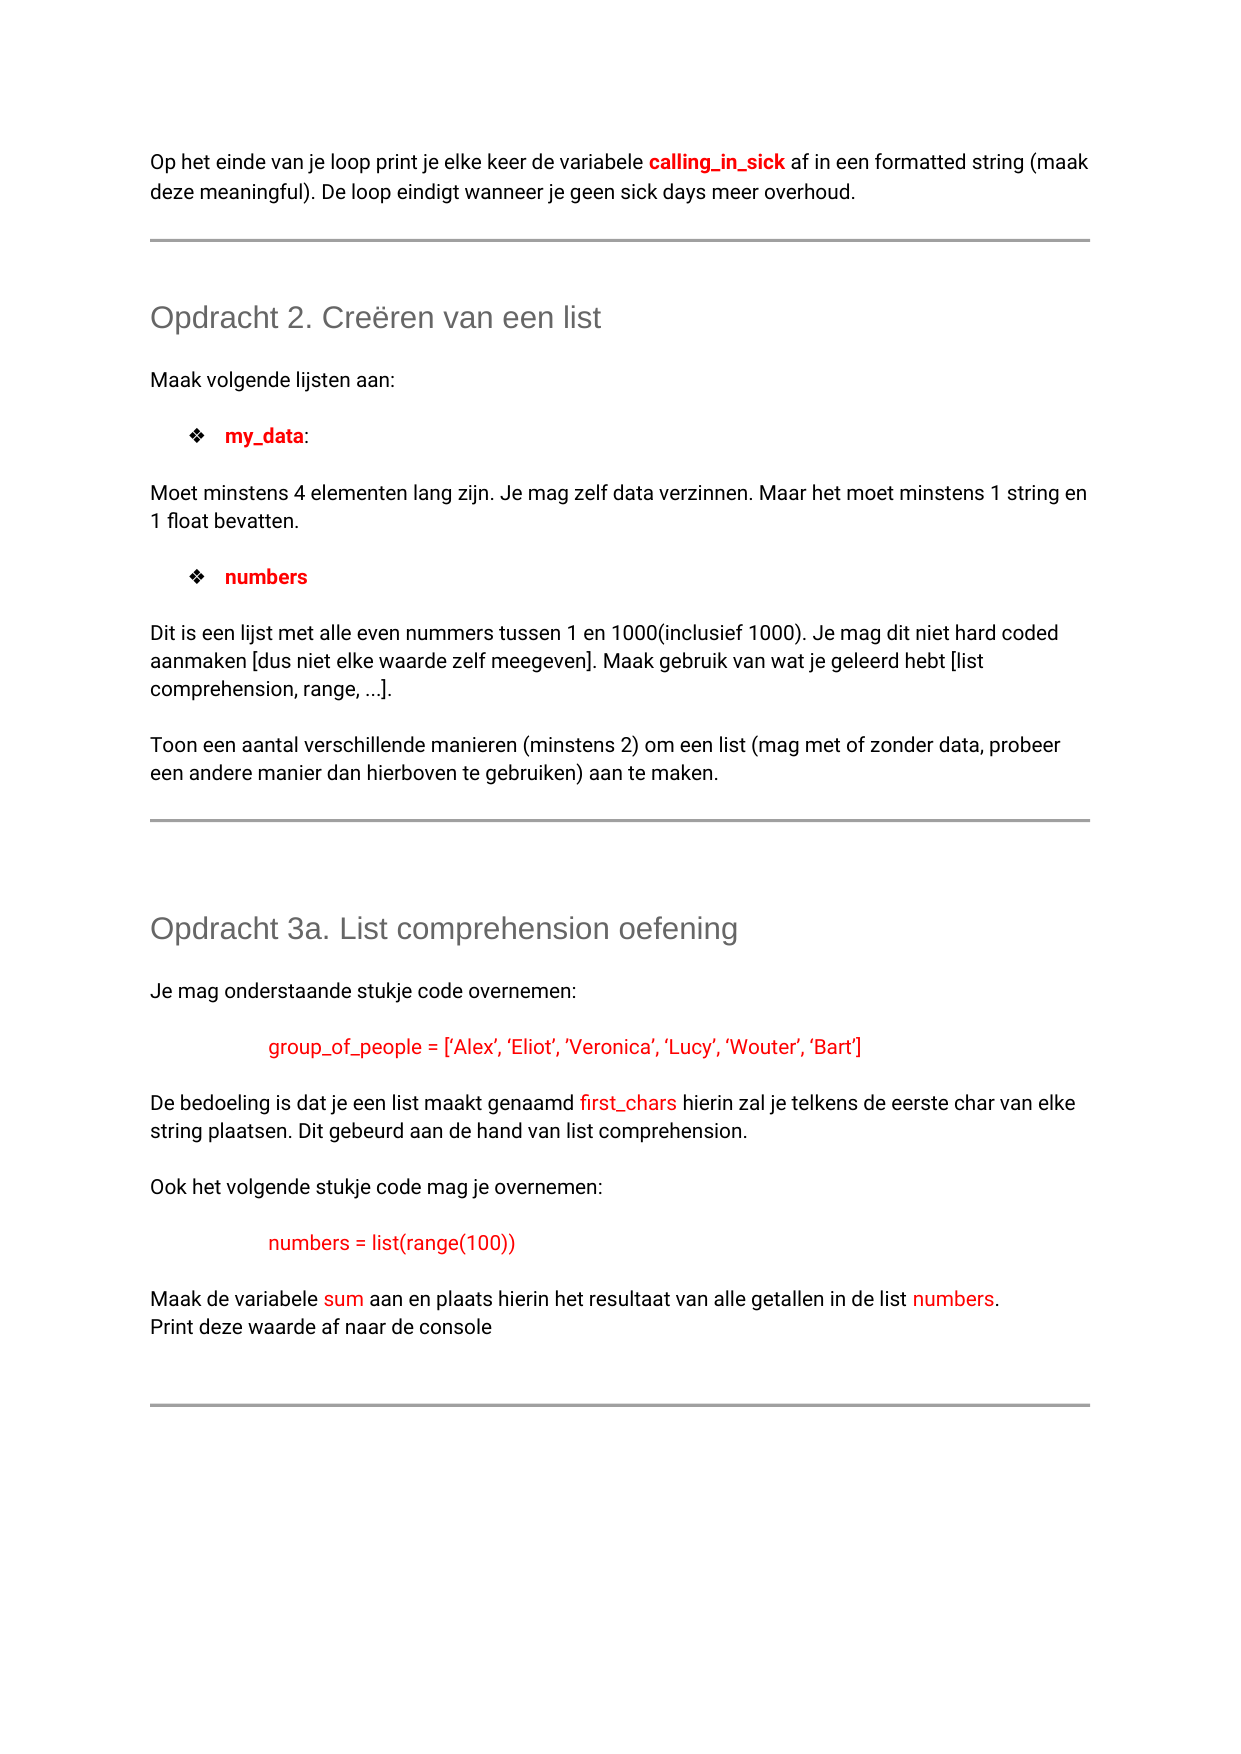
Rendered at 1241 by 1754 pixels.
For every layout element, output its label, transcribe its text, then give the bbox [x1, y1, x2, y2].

text Maak de variabele sum aan en plaats hierin het resultaat van alle getallen in de list numbers. [150, 1287, 1090, 1312]
subtitle Opdracht 3a. List comprehension oefening [150, 910, 1090, 946]
subtitle Opdracht 2. Creëren van een list [150, 299, 1090, 335]
text Op het einde van je loop print je elke keer de variabele calling_in_sick af in een formatted string (maak deze meaningful). De loop eindigt wanneer je geen sick days meer overhoud. [150, 150, 1090, 205]
text Je mag onderstaande stukje code overnemen: [150, 979, 1090, 1003]
text De bedoeling is dat je een list maakt genaamd first_chars hierin zal je telkens de eerste char van elke string plaatsen. Dit gebeurd aan de hand van list comprehension. [150, 1091, 1090, 1143]
text Maak volgende lijsten aan: [150, 368, 1090, 393]
text Ook het volgende stukje code mag je overnemen: [150, 1175, 1090, 1199]
list numbers [187, 565, 1090, 589]
text Moet minstens 4 elementen lang zijn. Je mag zelf data verzinnen. Maar het moet minstens 1 string en 1 float bevatten. [150, 481, 1090, 533]
text numbers = list(range(100)) [268, 1231, 1090, 1256]
list my_data: [187, 424, 1090, 449]
text Print deze waarde af naar de console [150, 1315, 1090, 1339]
text Toon een aantal verschillende manieren (minstens 2) om een list (mag met of zonder data, probeer een andere manier dan hierboven te gebruiken) aan te maken. [150, 733, 1090, 785]
text group_of_people = [‘Alex’, ‘Eliot’, ’Veronica’, ‘Lucy’, ‘Wouter’, ‘Bart’] [268, 1035, 1090, 1059]
text Dit is een lijst met alle even nummers tussen 1 en 1000(inclusief 1000). Je mag dit niet hard coded aanmaken [dus niet elke waarde zelf meegeven]. Maak gebruik van wat je geleerd hebt [list comprehension, range, ...]. [150, 621, 1090, 701]
